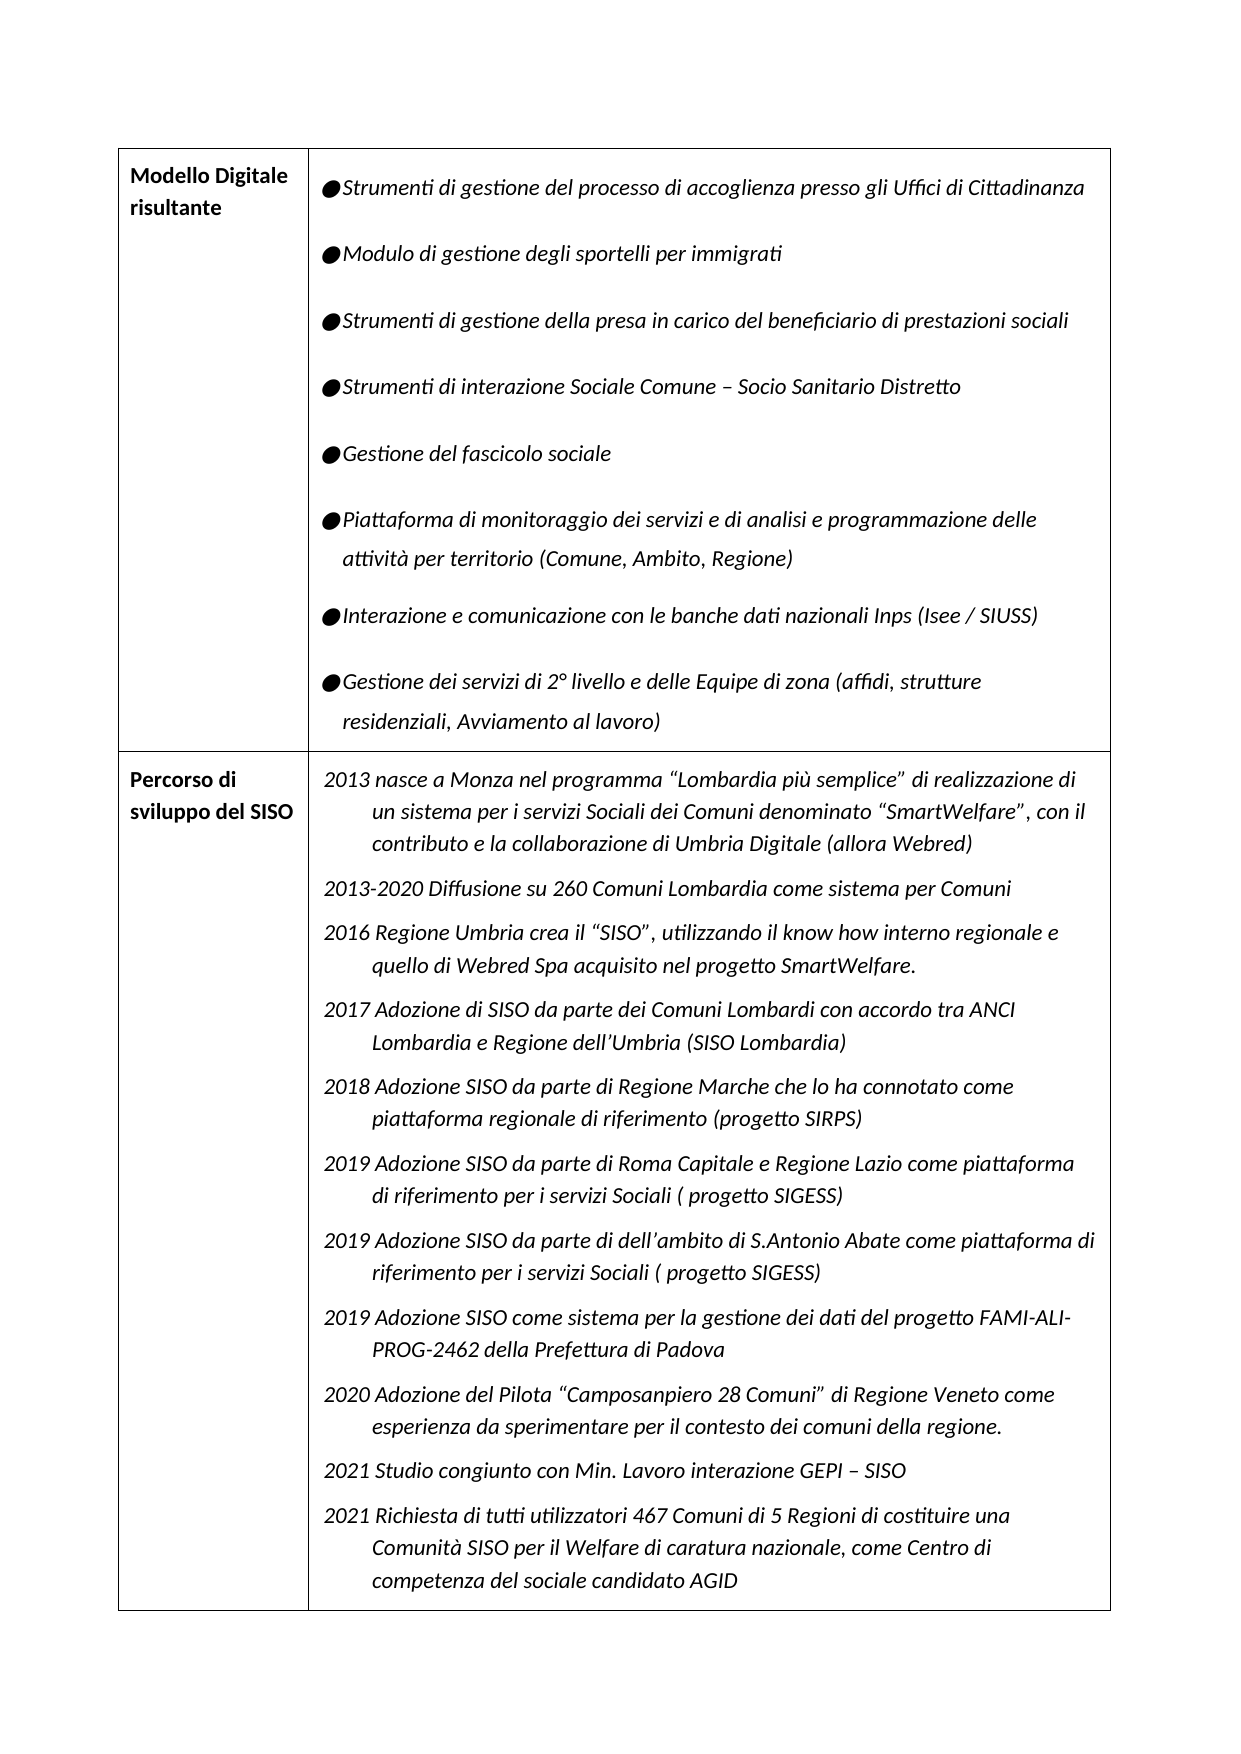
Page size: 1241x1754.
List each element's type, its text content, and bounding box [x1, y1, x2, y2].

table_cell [309, 752, 1110, 1610]
table_cell Modello Digitale risultante [119, 149, 308, 751]
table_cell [119, 752, 308, 1610]
table_cell Strumenti di gestione del processo di accoglienza presso gli Uffici di Cittadinanza Modulo di gestione degli sportelli per immigrati Strumenti di gestione della presa in carico del beneficiario di prestazioni sociali Strumenti di interazione Sociale Comune – Socio Sanitario Distretto Gestione del fascicolo sociale Piattaforma di monitoraggio dei servizi e di analisi e programmazione delle attività per territorio (Comune, Ambito, Regione) Interazione e comunicazione con le banche dati nazionali Inps (Isee / SIUSS) Gestione dei servizi di 2° livello e delle Equipe di zona (affidi, strutture residenziali, Avviamento al lavoro) [309, 149, 1110, 751]
